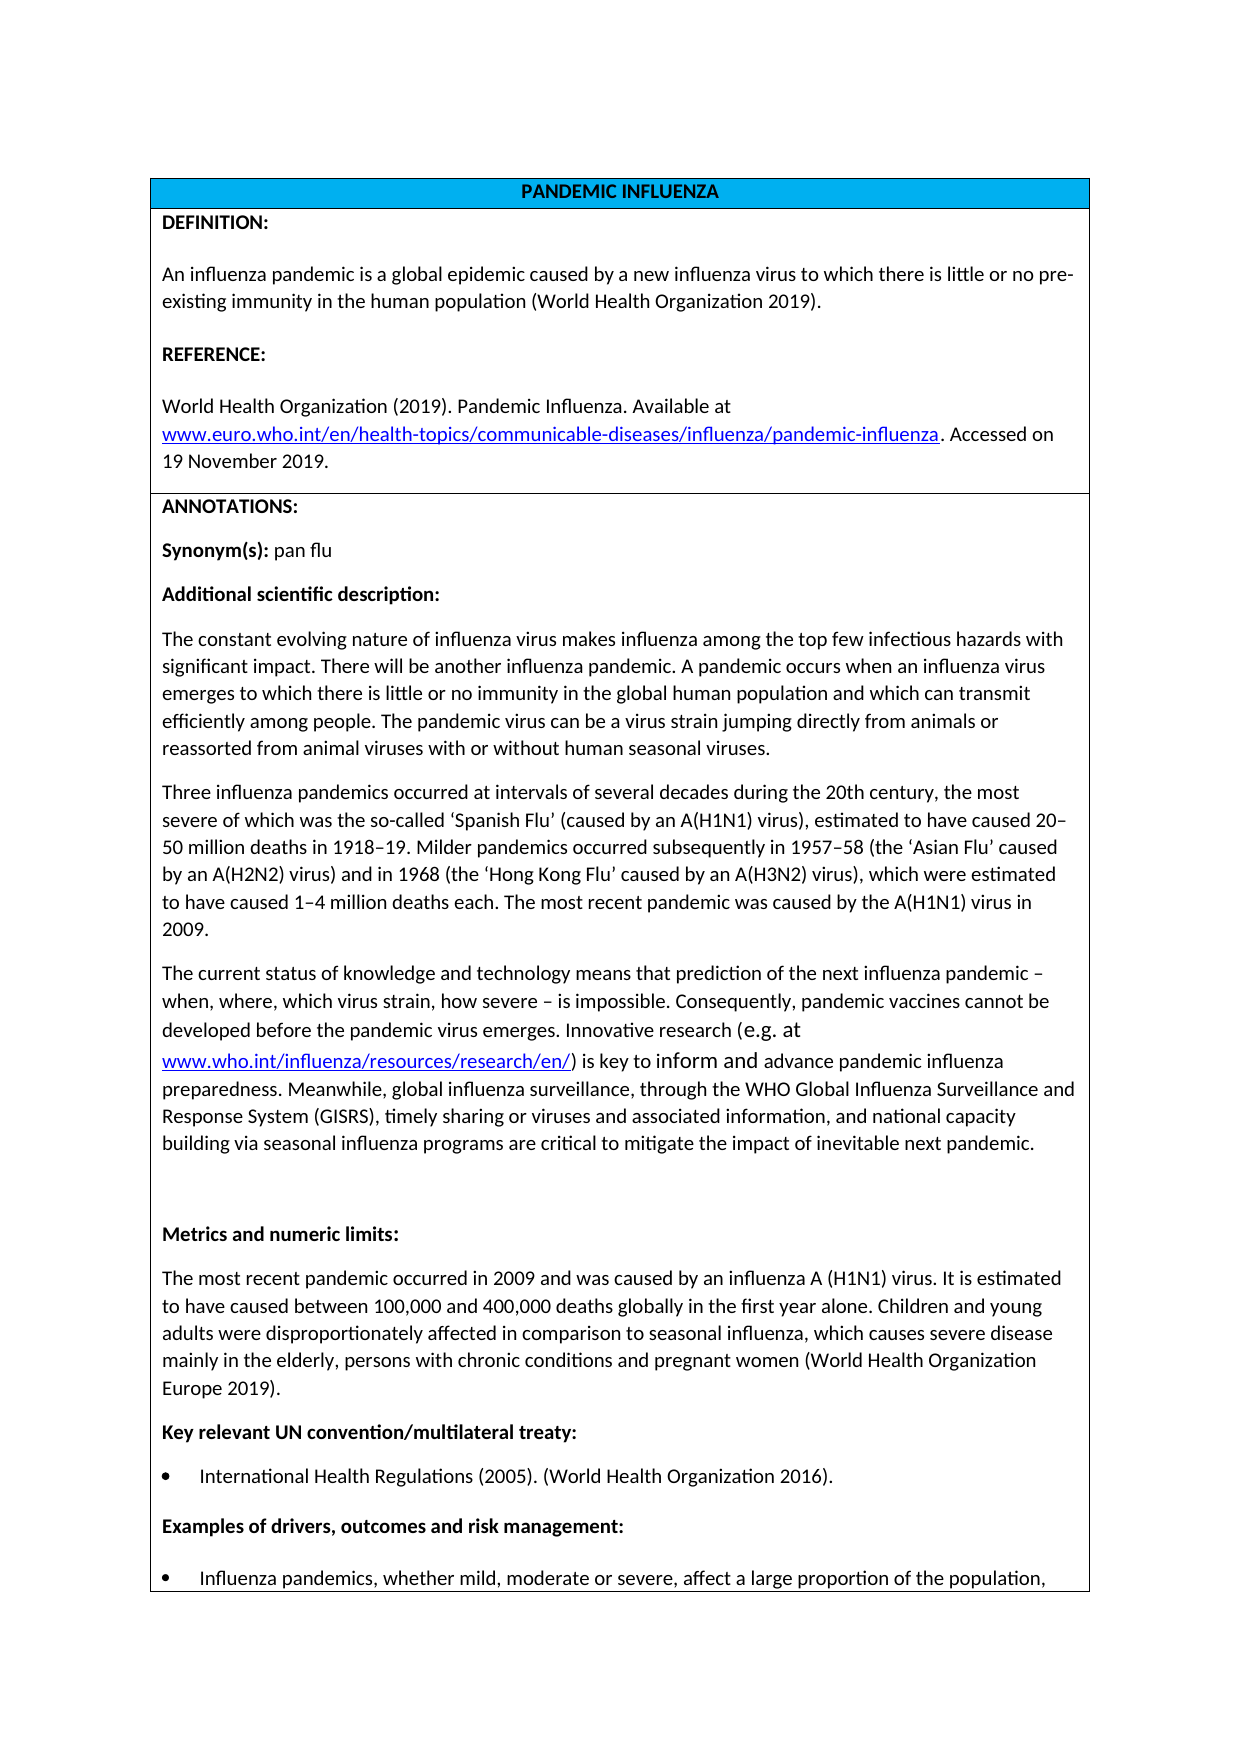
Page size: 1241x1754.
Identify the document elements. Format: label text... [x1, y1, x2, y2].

table_header PANDEMIC INFLUENZA [151, 179, 1089, 208]
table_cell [151, 494, 1089, 1591]
table_cell DEFINITION: An influenza pandemic is a global epidemic caused by a new influenza virus to which there is little or no pre-existing immunity in the human population (World Health Organization 2019). REFERENCE: World Health Organization (2019). Pandemic Influenza. Available at www.euro.who.int/en/health-topics/communicable-diseases/influenza/pandemic-influenza. Accessed on 19 November 2019. [151, 209, 1089, 492]
